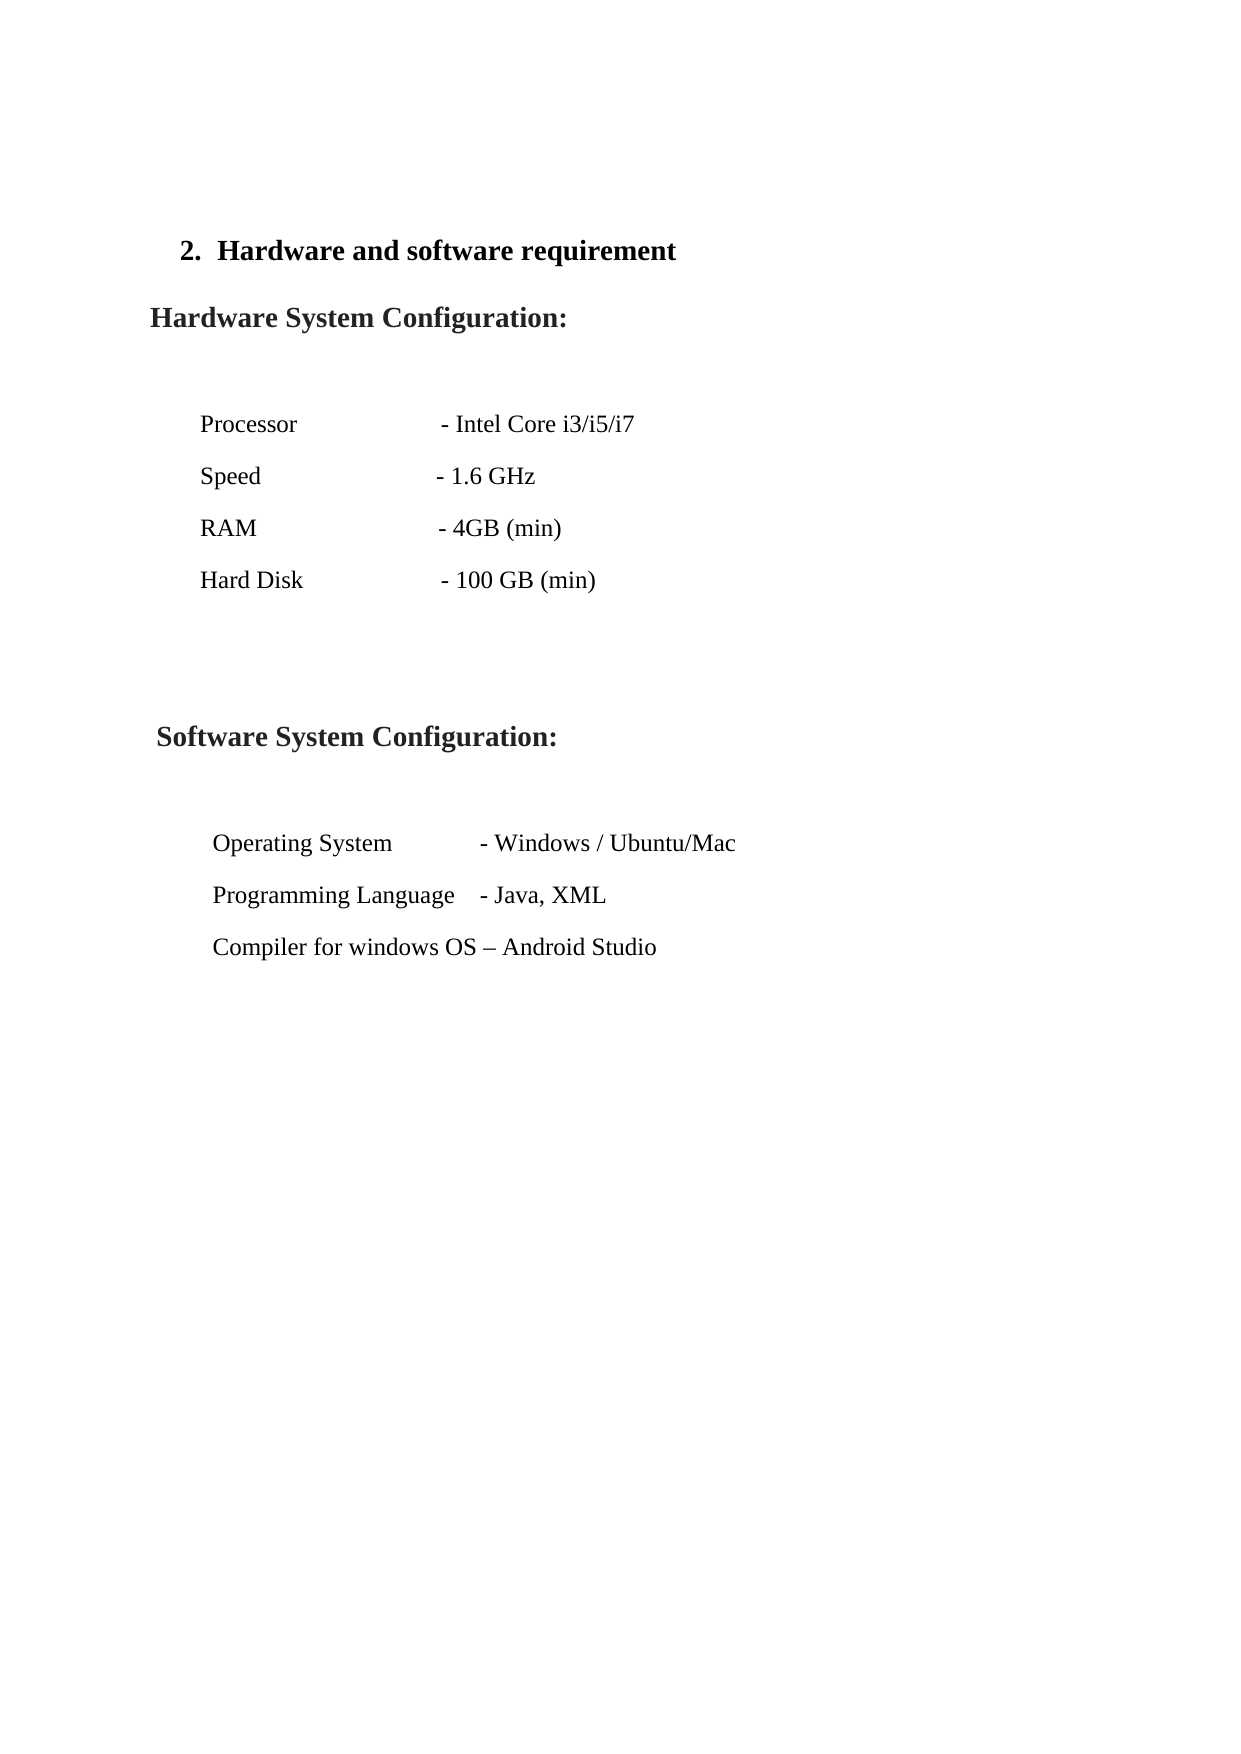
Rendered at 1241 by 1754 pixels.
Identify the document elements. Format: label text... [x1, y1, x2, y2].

text Operating System - Windows / Ubuntu/Mac [150, 825, 1090, 856]
text Programming Language - Java, XML [150, 877, 1090, 908]
text Processor - Intel Core i3/i5/i7 [150, 406, 1090, 437]
text Compiler for windows OS – Android Studio [150, 929, 1090, 961]
text RAM - 4GB (min) [150, 510, 1090, 542]
text Speed - 1.6 GHz [150, 458, 1090, 489]
text Software System Configuration: [150, 719, 1090, 752]
text Hard Disk - 100 GB (min) [150, 562, 1090, 594]
text Hardware System Configuration: [150, 300, 1090, 333]
title Hardware and software requirement [179, 233, 1090, 266]
